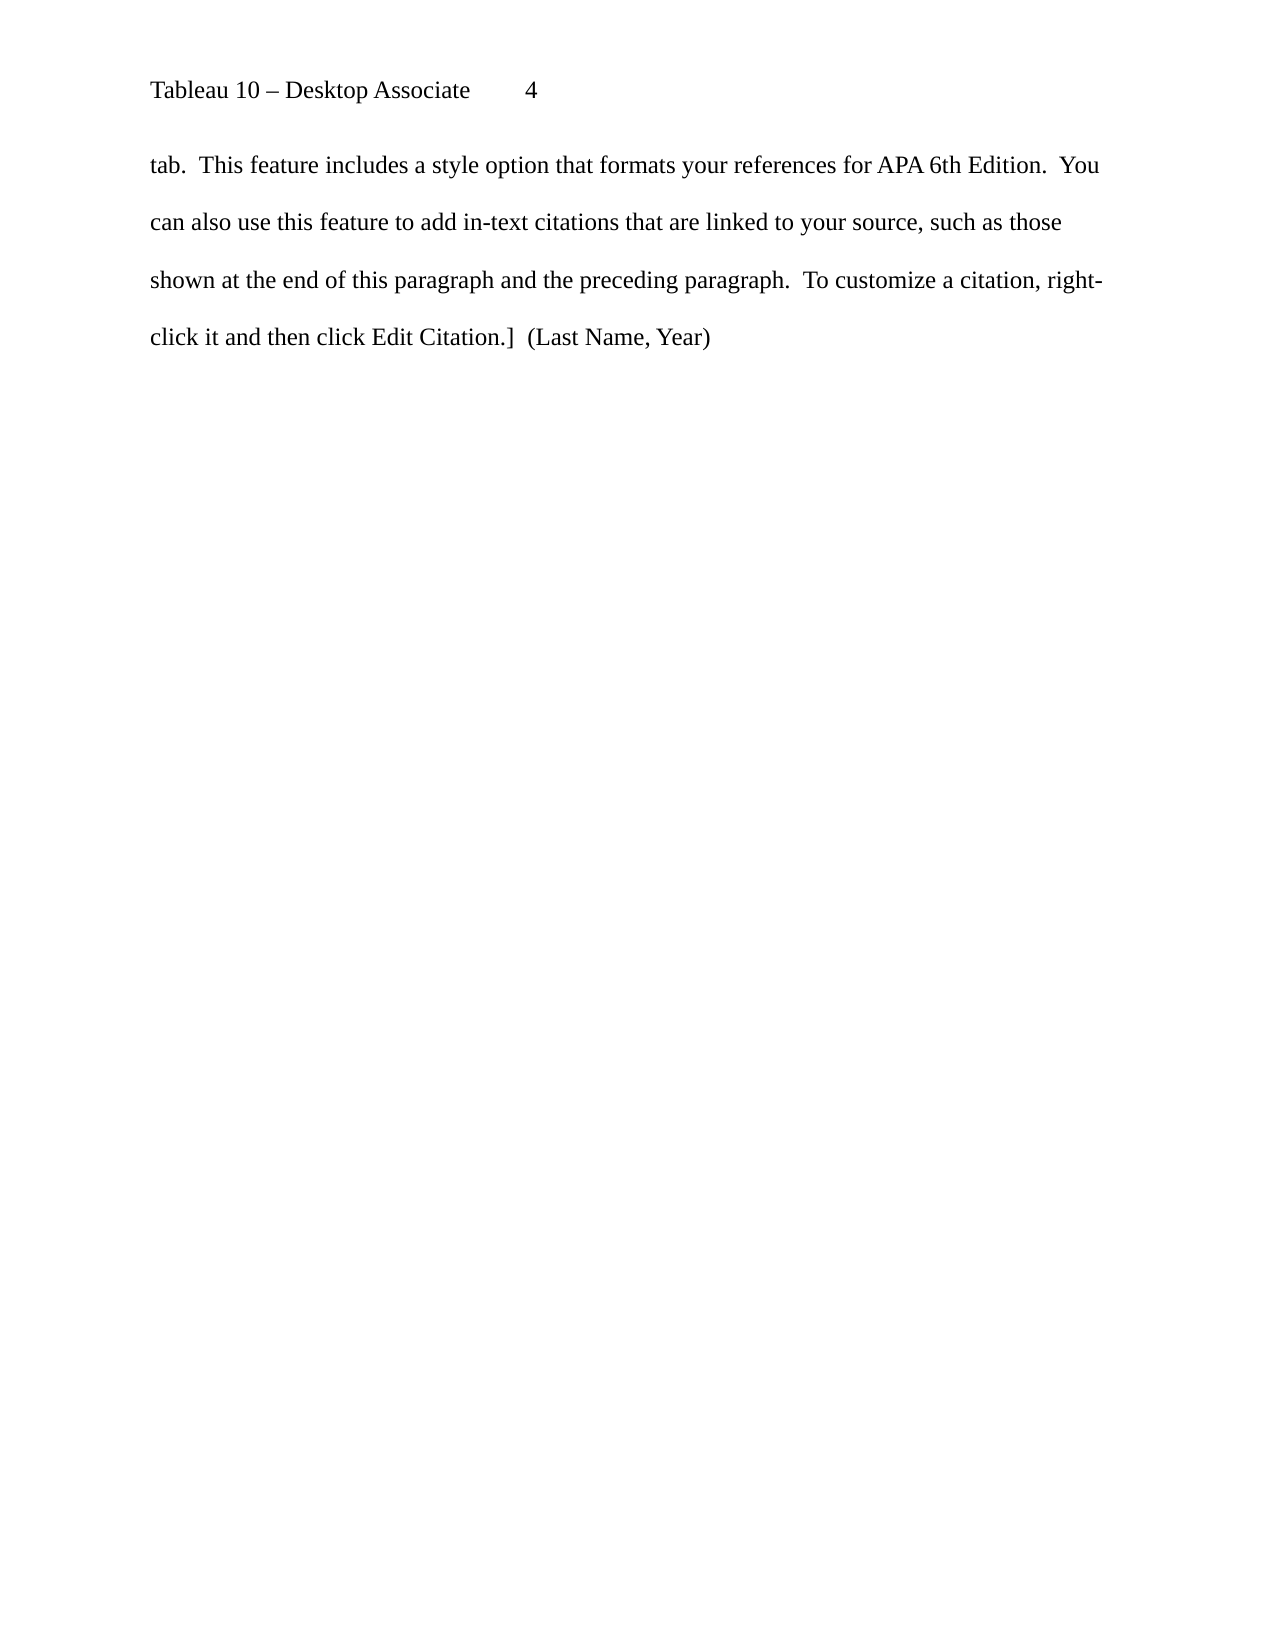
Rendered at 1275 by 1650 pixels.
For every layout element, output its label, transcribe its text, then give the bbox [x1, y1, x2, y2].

text () [150, 150, 1125, 351]
